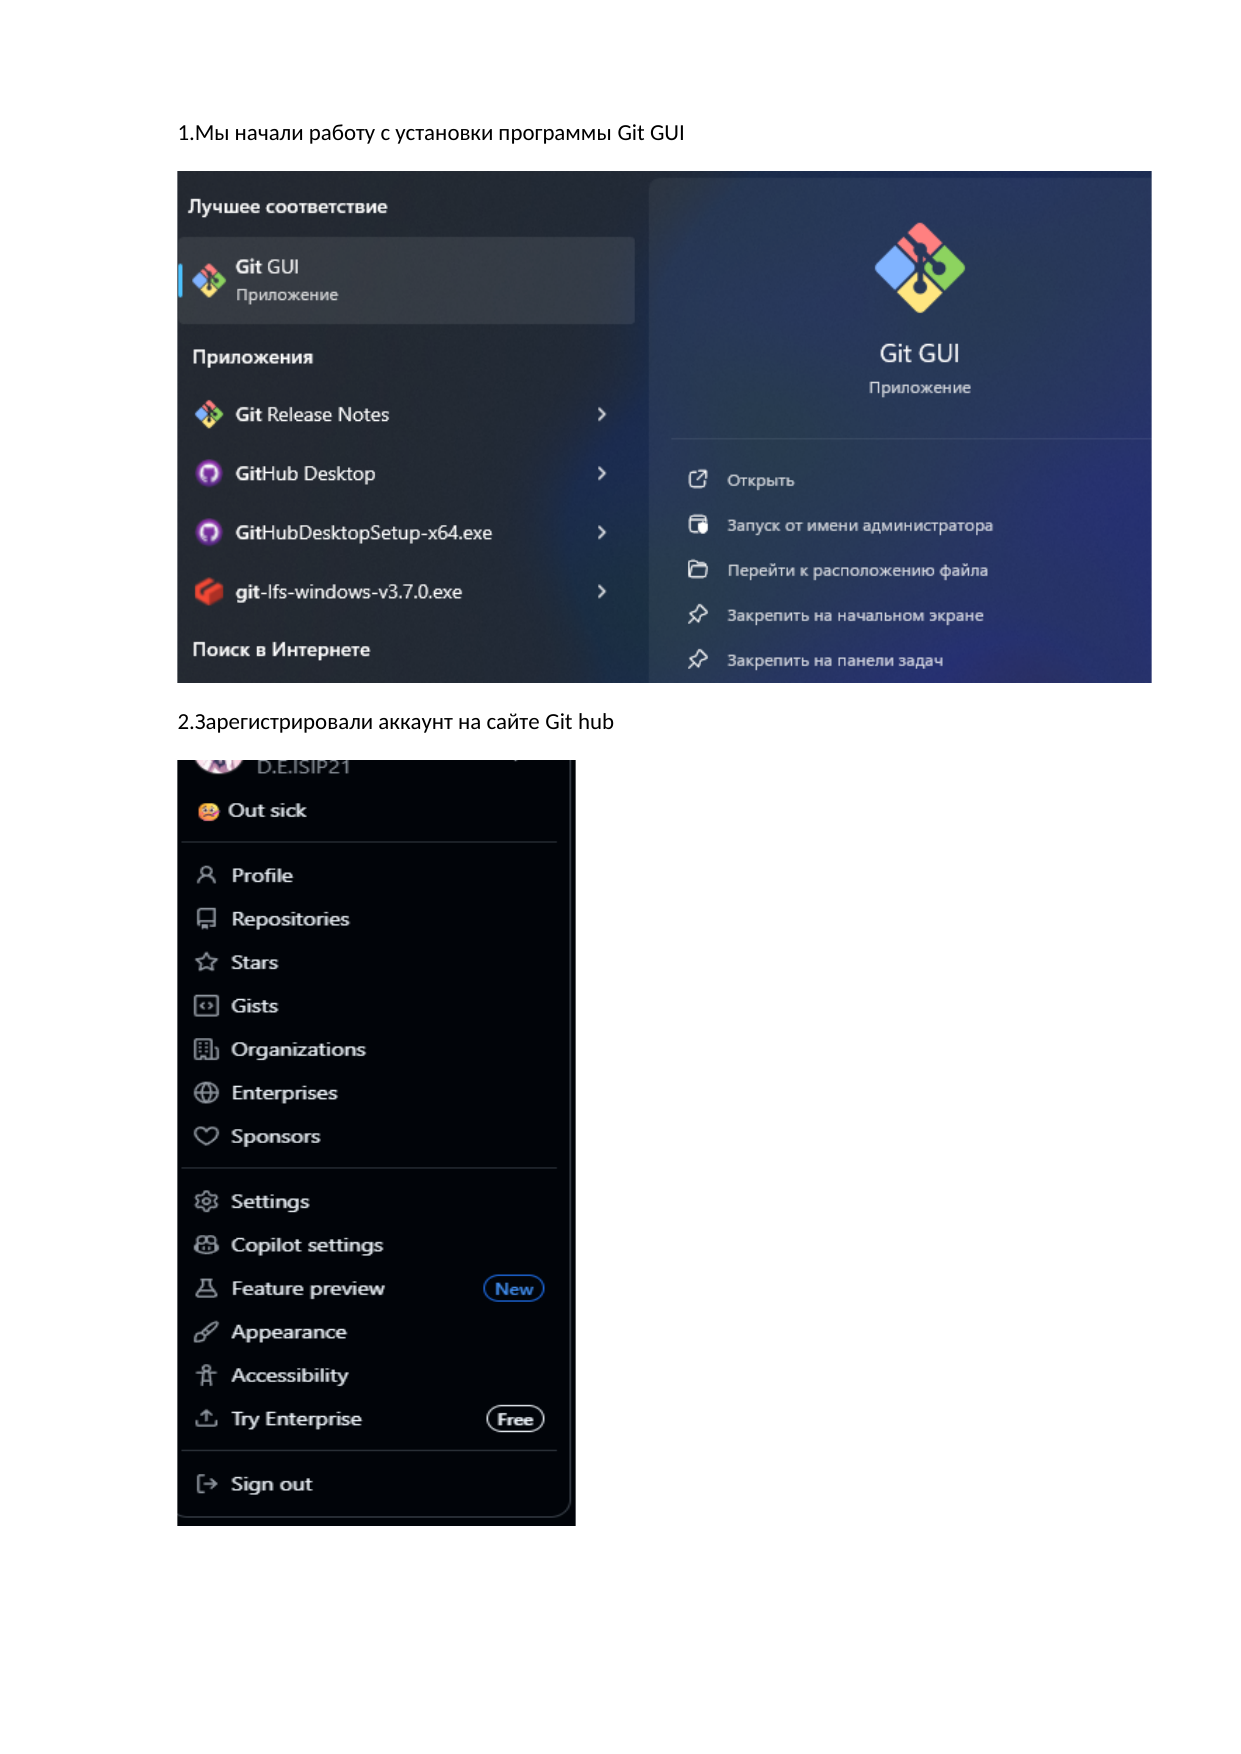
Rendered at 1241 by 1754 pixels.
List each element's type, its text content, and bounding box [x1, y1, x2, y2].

text 2.Зарегистрировали аккаунт на сайте Git hub [177, 707, 1152, 735]
picture [177, 760, 576, 1526]
picture [177, 171, 1152, 683]
text 1.Мы начали работу с установки программы Git GUI [177, 118, 1152, 146]
